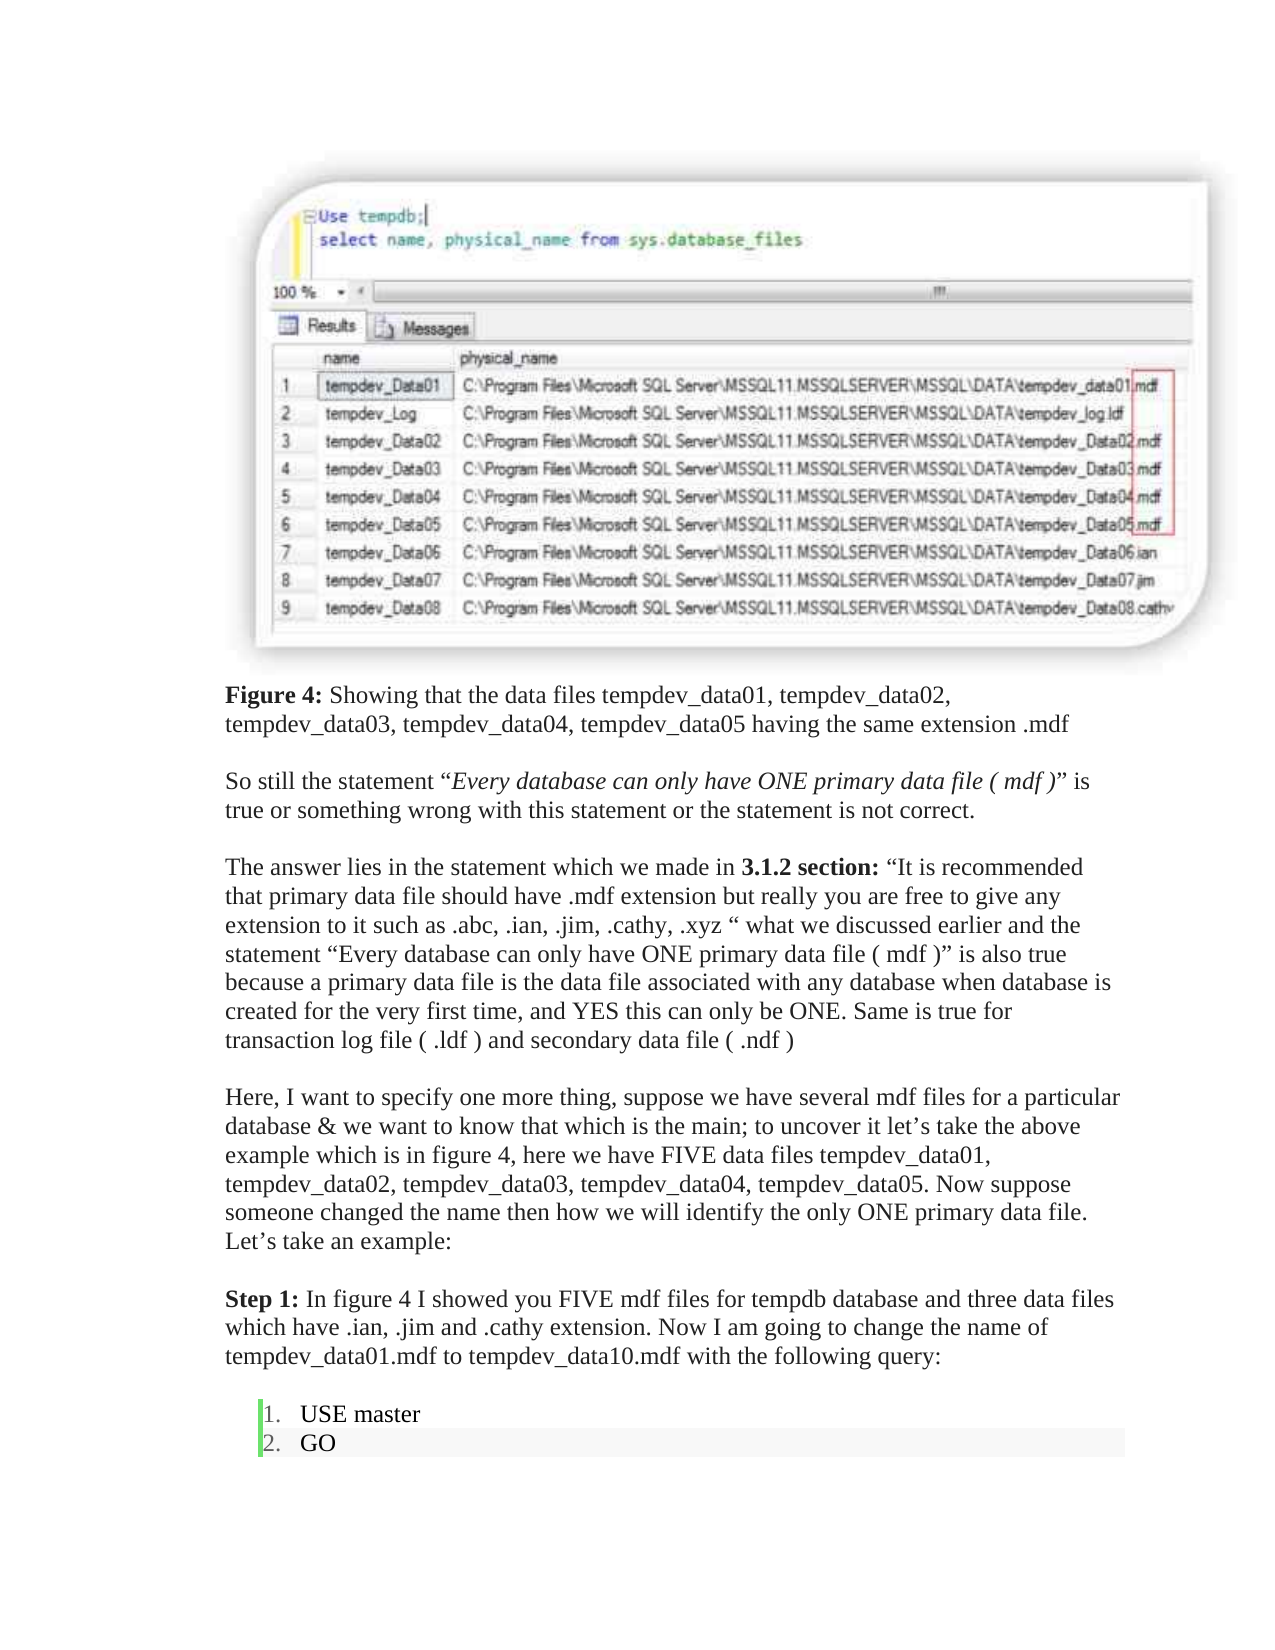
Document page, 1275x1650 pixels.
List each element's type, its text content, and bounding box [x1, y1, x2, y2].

picture [225, 150, 1241, 680]
list USE master [263, 1399, 1125, 1428]
text Figure 4: Showing that the data files tempdev_data01, tempdev_data02, tempdev_data03, tempdev_data04, tempdev_data05 having the same extension .mdf So still the statement “Every database can only have ONE primary data file ( mdf )” is true or something wrong with this statement or the statement is not correct. The answer lies in the statement which we made in 3.1.2 section: “It is recommended that primary data file should have .mdf extension but really you are free to give any extension to it such as .abc, .ian, .jim, .cathy, .xyz “ what we discussed earlier and the statement “Every database can only have ONE primary data file ( mdf )” is also true because a primary data file is the data file associated with any database when database is created for the very first time, and YES this can only be ONE. Same is true for transaction log file ( .ldf ) and secondary data file ( .ndf ) Here, I want to specify one more thing, suppose we have several mdf files for a particular database & we want to know that which is the main; to uncover it let’s take the above example which is in figure 4, here we have FIVE data files tempdev_data01, tempdev_data02, tempdev_data03, tempdev_data04, tempdev_data05. Now suppose someone changed the name then how we will identify the only ONE primary data file. Let’s take an example: Step 1: In figure 4 I showed you FIVE mdf files for tempdb database and three data files which have .ian, .jim and .cathy extension. Now I am going to change the name of tempdev_data01.mdf to tempdev_data10.mdf with the following query: [225, 680, 1125, 1370]
list GO [263, 1428, 1125, 1457]
